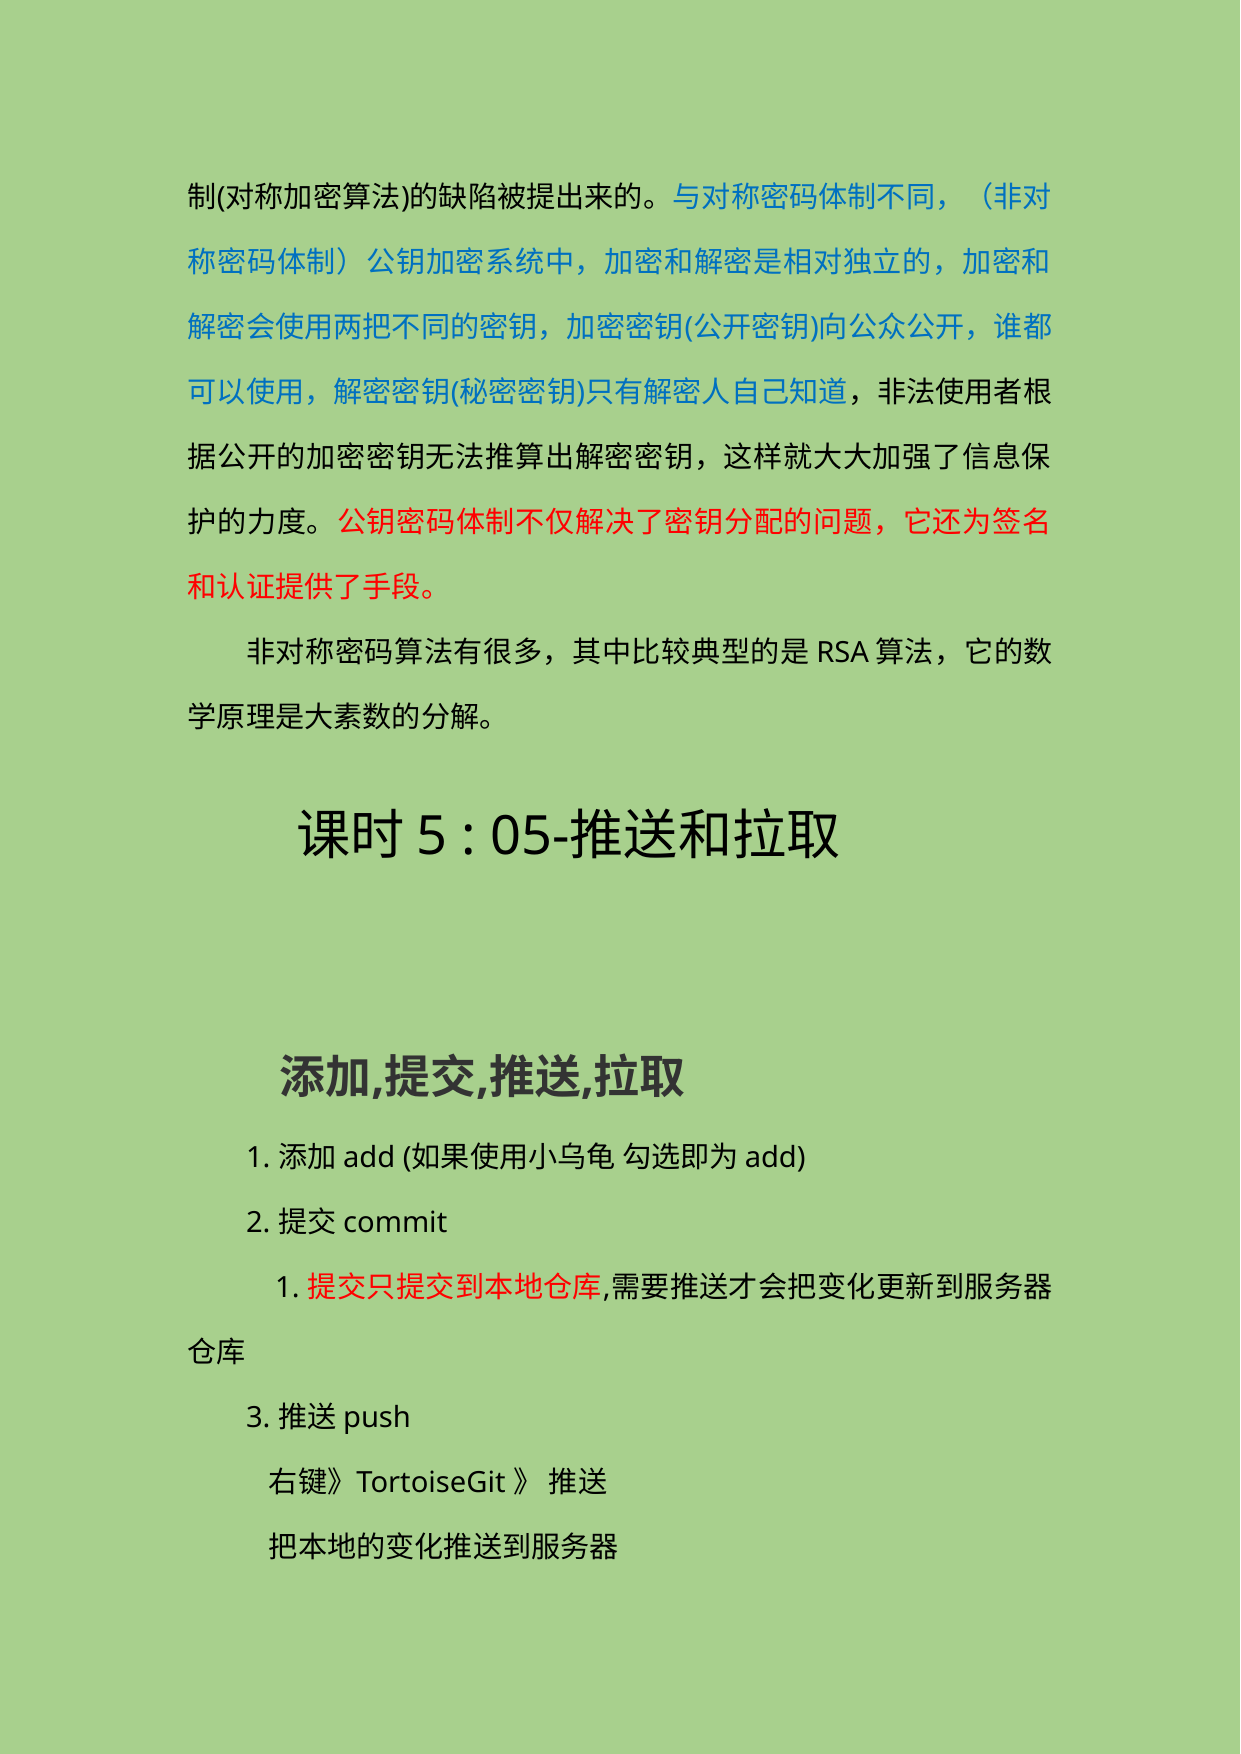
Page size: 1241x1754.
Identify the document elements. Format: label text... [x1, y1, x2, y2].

text 右键》TortoiseGit 》 推送 [187, 1448, 1053, 1513]
text 把本地的变化推送到服务器 [187, 1513, 1053, 1578]
text 2. 提交 commit [187, 1188, 1053, 1253]
text 1. 提交只提交到本地仓库,需要推送才会把变化更新到服务器仓库 [187, 1253, 1053, 1383]
text 1. 添加 add (如果使用小乌龟 勾选即为add) [187, 1123, 1053, 1188]
text 非对称密码算法有很多，其中比较典型的是RSA算法，它的数学原理是大素数的分解。 [187, 617, 1053, 747]
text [187, 162, 1053, 617]
text 3. 推送 push [187, 1383, 1053, 1448]
subtitle 课时 5 : 05-推送和拉取 [187, 782, 1053, 880]
text 添加,提交,推送,拉取 [187, 1025, 1053, 1123]
